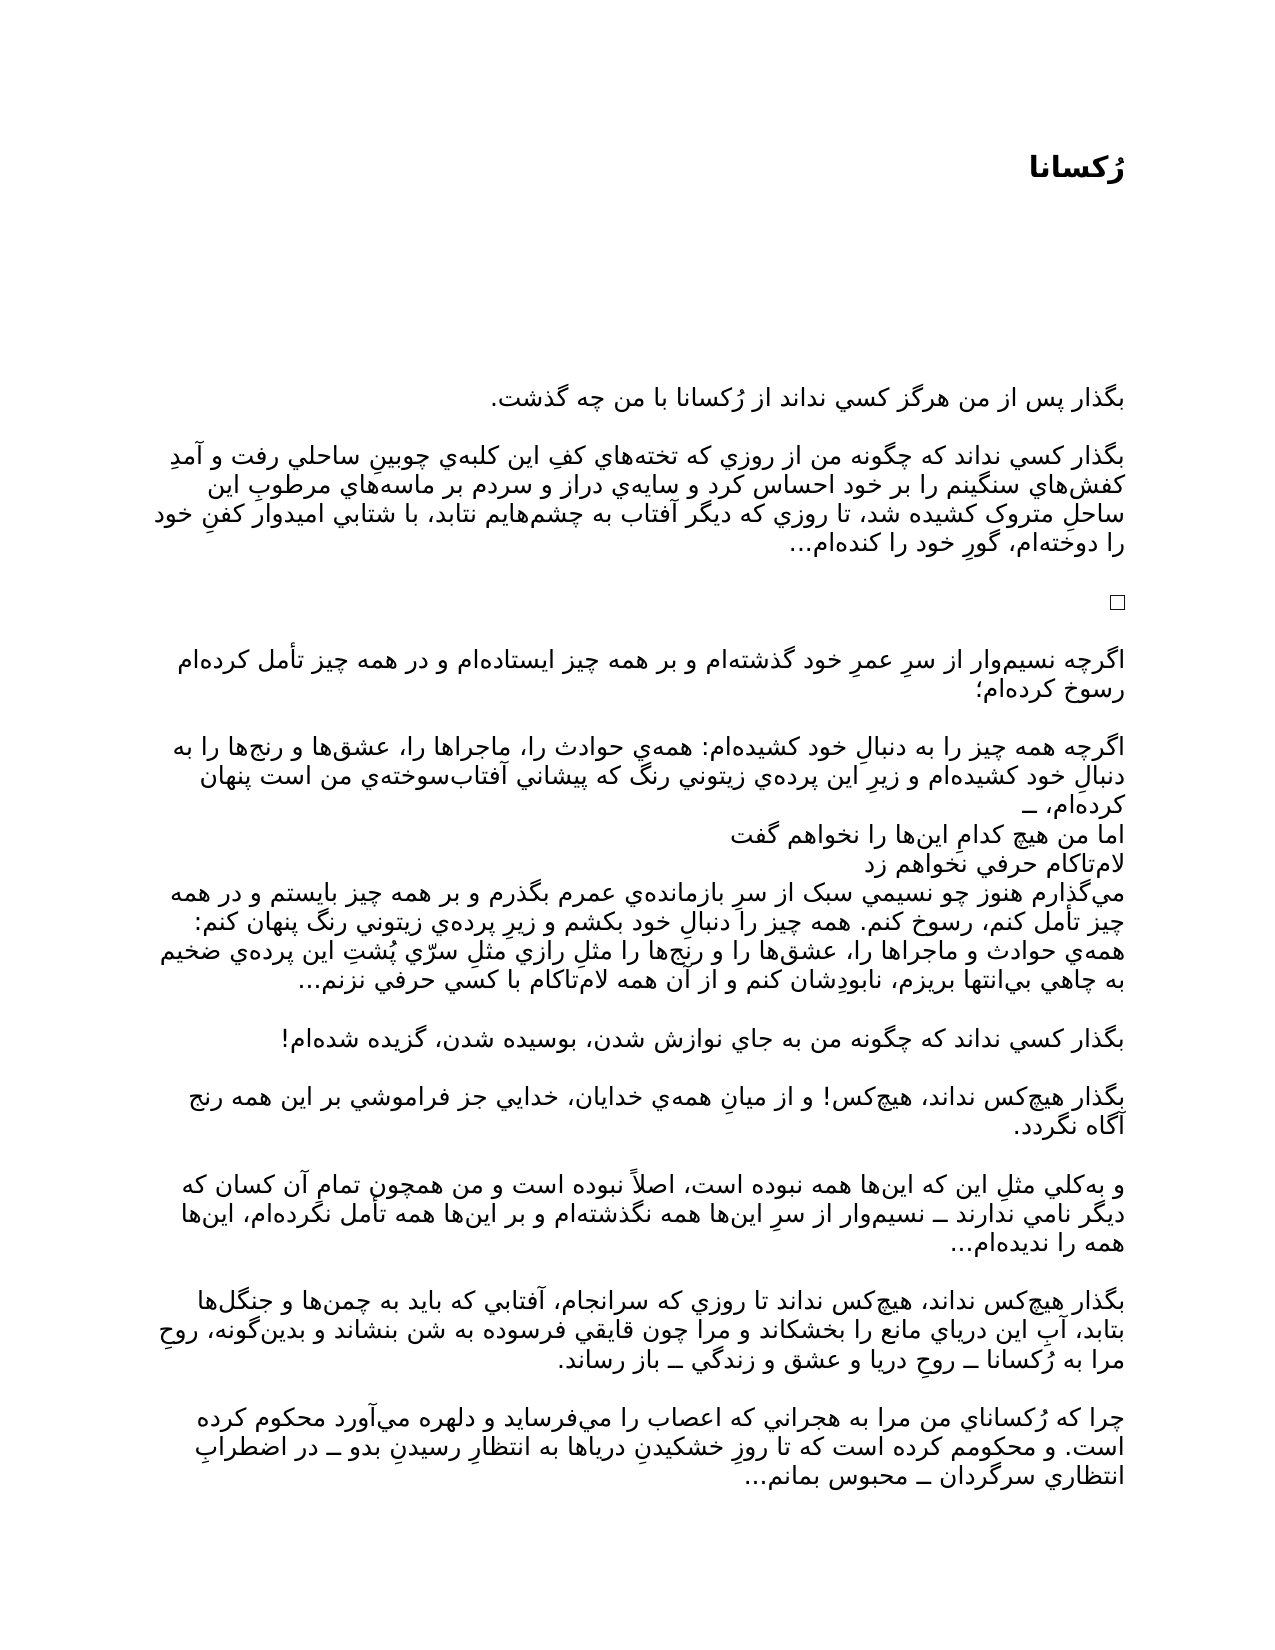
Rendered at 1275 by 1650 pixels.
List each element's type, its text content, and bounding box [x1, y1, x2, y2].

text اگرچه نسيم‌وار از سرِ عمرِ خود گذشته‌ام و بر همه چيز ايستاده‌ام و در همه چيز تأمل کرده‌ام رسوخ کرده‌ام؛ [150, 645, 1125, 703]
text □ [150, 587, 1125, 616]
text اگرچه همه چيز را به دنبالِ خود کشيده‌ام: همه‌ي حوادث را، ماجراها را، عشق‌ها و رنج‌ها را به دنبالِ خود کشيده‌ام و زيرِ اين پرده‌ي زيتوني رنگ که پيشاني آفتاب‌سوخته‌ي من است پنهان کرده‌ام، ــ [150, 732, 1125, 820]
text بگذار کسي نداند که چگونه من به جاي نوازش شدن، بوسيده شدن، گزيده شده‌ام! [150, 1024, 1125, 1053]
text بگذار هيچ‌کس نداند، هيچ‌کس! و از ميانِ همه‌ي خدايان، خدايي جز فراموشي بر اين همه رنج آگاه نگردد. [150, 1082, 1125, 1141]
text بگذار هيچ‌کس نداند، هيچ‌کس نداند تا روزي که سرانجام، آفتابي که بايد به چمن‌ها و جنگل‌ها بتابد، آبِ اين درياي مانع را بخشکاند و مرا چون قايقي فرسوده به شن بنشاند و بدين‌گونه، روحِ مرا به رُکسانا ــ روحِ دريا و عشق و زندگي ــ باز رساند. [150, 1286, 1125, 1374]
text رُکسانا [150, 150, 1125, 184]
text بگذار پس از من هرگز کسي نداند از رُکسانا با من چه گذشت. [150, 383, 1125, 412]
text و به‌کلي مثلِ اين که اين‌ها همه نبوده است، اصلاً نبوده است و من همچون تمامِ آن کسان که ديگر نامي ندارند ــ نسيم‌وار از سرِ اين‌ها همه نگذشته‌ام و بر اين‌ها همه تأمل نکرده‌ام، اين‌ها همه را نديده‌ام... [150, 1170, 1125, 1257]
text چرا که رُکساناي من مرا به هجراني که اعصاب را مي‌فرسايد و دلهره مي‌آورد محکوم کرده است. و محکومم کرده است که تا روزِ خشکيدنِ درياها به انتظارِ رسيدنِ بدو ــ در اضطرابِ انتظاري سرگردان ــ محبوس بمانم... [150, 1403, 1125, 1491]
text اما من هيچ کدامِ اين‌ها را نخواهم گفت [150, 820, 1125, 849]
text بگذار کسي نداند که چگونه من از روزي که تخته‌هاي کفِ اين کلبه‌ي چوبينِ ساحلي رفت و آمدِ کفش‌هاي سنگينم را بر خود احساس کرد و سايه‌ي دراز و سردم بر ماسه‌هاي مرطوبِ اين ساحلِ متروک کشيده شد، تا روزي که ديگر آفتاب به چشم‌هايم نتابد، با شتابي اميدوار کفنِ خود را دوخته‌ام، گورِ خود را کنده‌ام... [150, 441, 1125, 558]
text لام‌تاکام حرفي نخواهم زد [150, 849, 1125, 878]
text مي‌گذارم هنوز چو نسيمي سبک از سرِ بازمانده‌ي عمرم بگذرم و بر همه چيز بايستم و در همه چيز تأمل کنم، رسوخ کنم. همه چيز را دنبالِ خود بکشم و زيرِ پرده‌ي زيتوني رنگ پنهان کنم: همه‌ي حوادث و ماجراها را، عشق‌ها را و رنج‌ها را مثلِ رازي مثلِ سرّي پُشتِ اين پرده‌ي ضخيم به چاهي بي‌انتها بريزم، نابودِشان کنم و از آن همه لام‌تاکام با کسي حرفي نزنم... [150, 878, 1125, 995]
